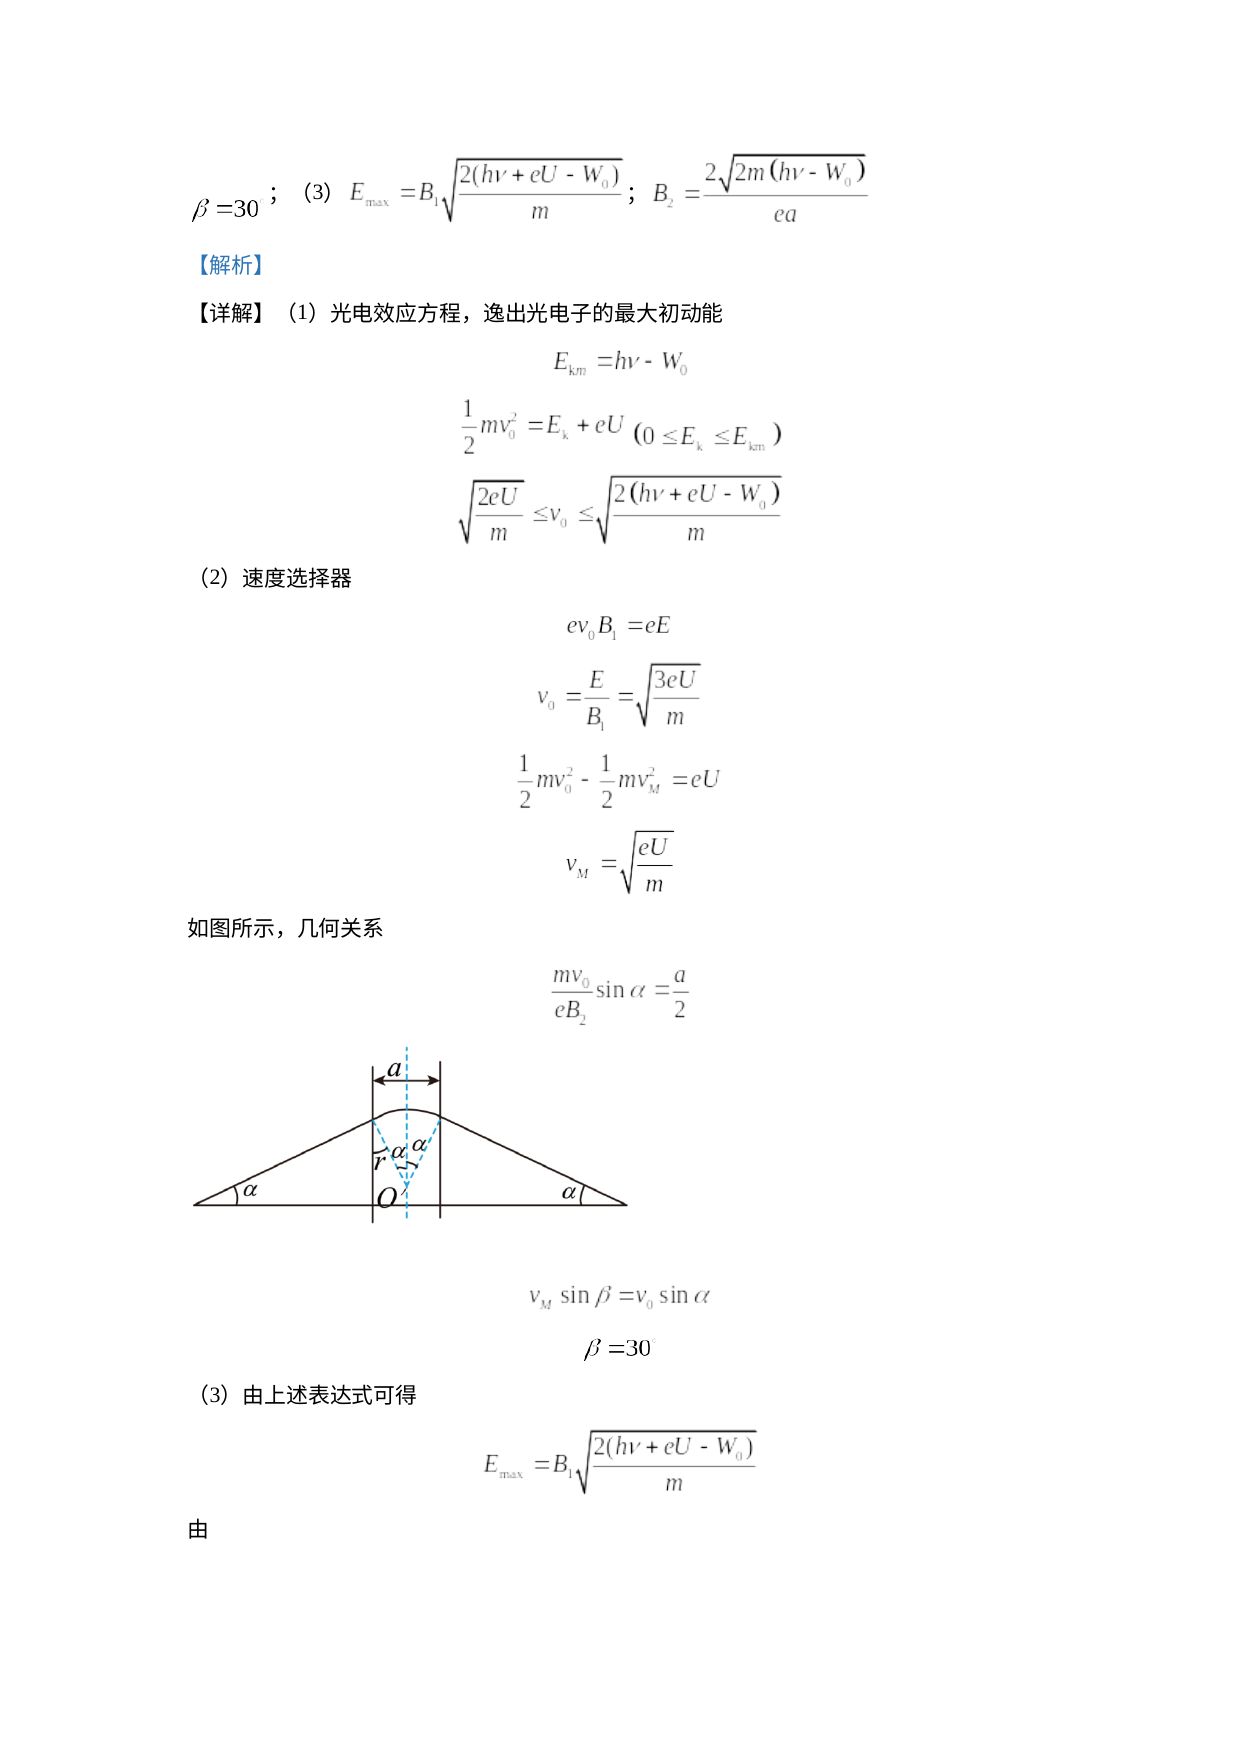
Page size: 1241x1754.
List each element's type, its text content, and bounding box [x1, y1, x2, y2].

text 由 [187, 1512, 1053, 1543]
picture [187, 1041, 632, 1228]
text 【详解】（1）光电效应方程，逸出光电子的最大初动能 [187, 296, 1053, 328]
text 如图所示，几何关系 [187, 911, 1053, 942]
text （2）速度选择器 [187, 561, 1053, 592]
text 【解析】 [187, 248, 1053, 280]
text 【答案】（1）；；（2）；；（3）； [187, 150, 1053, 233]
text （3）由上述表达式可得 [187, 1378, 1053, 1410]
